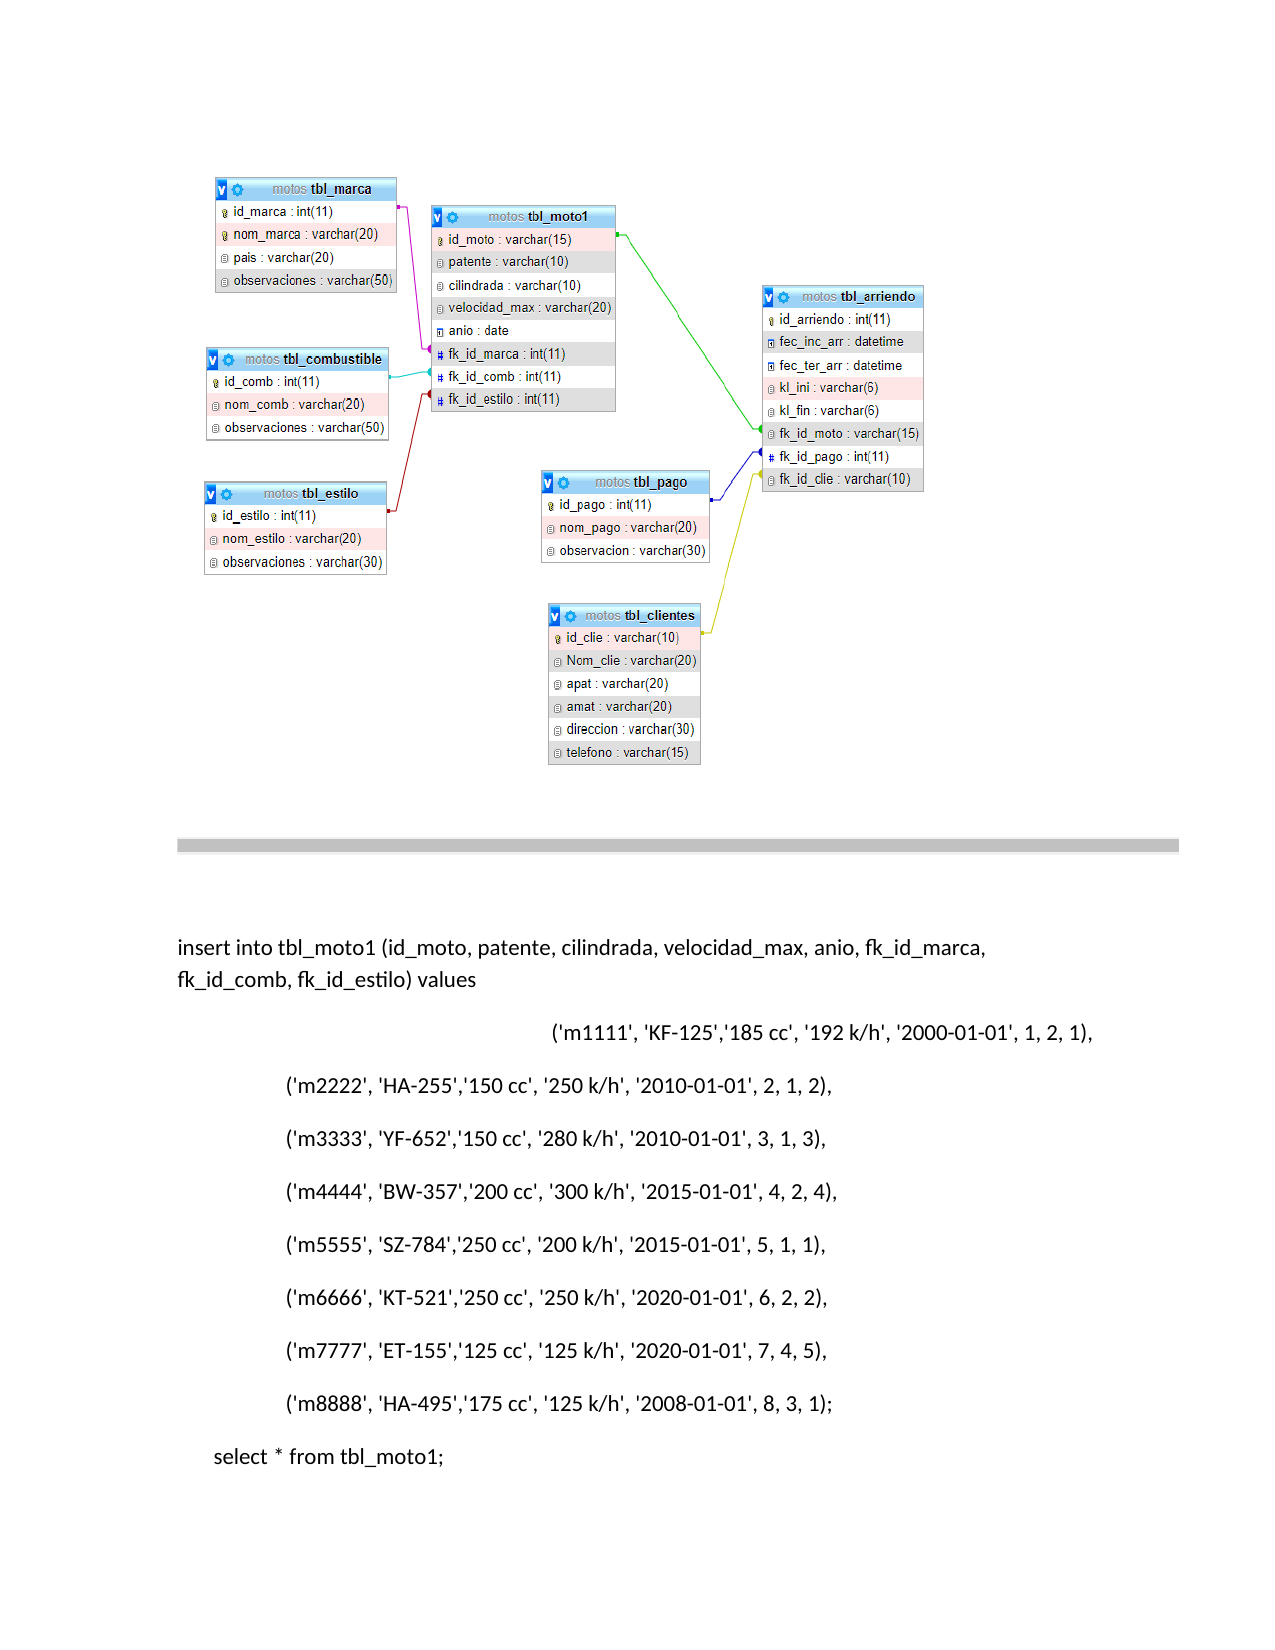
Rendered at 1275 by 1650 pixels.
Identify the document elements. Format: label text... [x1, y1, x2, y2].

text ('m2222', 'HA-255','150 cc', '250 k/h', '2010-01-01', 2, 1, 2), [177, 1071, 1098, 1099]
text insert into tbl_moto1 (id_moto, patente, cilindrada, velocidad_max, anio, fk_id_marca, fk_id_comb, fk_id_estilo) values [177, 933, 1098, 993]
text select * from tbl_moto1; [177, 1442, 1098, 1470]
text ('m3333', 'YF-652','150 cc', '280 k/h', '2010-01-01', 3, 1, 3), [177, 1124, 1098, 1152]
text ('m5555', 'SZ-784','250 cc', '200 k/h', '2015-01-01', 5, 1, 1), [177, 1230, 1098, 1258]
text ('m6666', 'KT-521','250 cc', '250 k/h', '2020-01-01', 6, 2, 2), [177, 1283, 1098, 1311]
text ('m8888', 'HA-495','175 cc', '125 k/h', '2008-01-01', 8, 3, 1); [177, 1389, 1098, 1417]
text ('m1111', 'KF-125','185 cc', '192 k/h', '2000-01-01', 1, 2, 1), [177, 1018, 1098, 1046]
text ('m7777', 'ET-155','125 cc', '125 k/h', '2020-01-01', 7, 4, 5), [177, 1336, 1098, 1364]
picture [177, 147, 1179, 855]
text ('m4444', 'BW-357','200 cc', '300 k/h', '2015-01-01', 4, 2, 4), [177, 1177, 1098, 1205]
